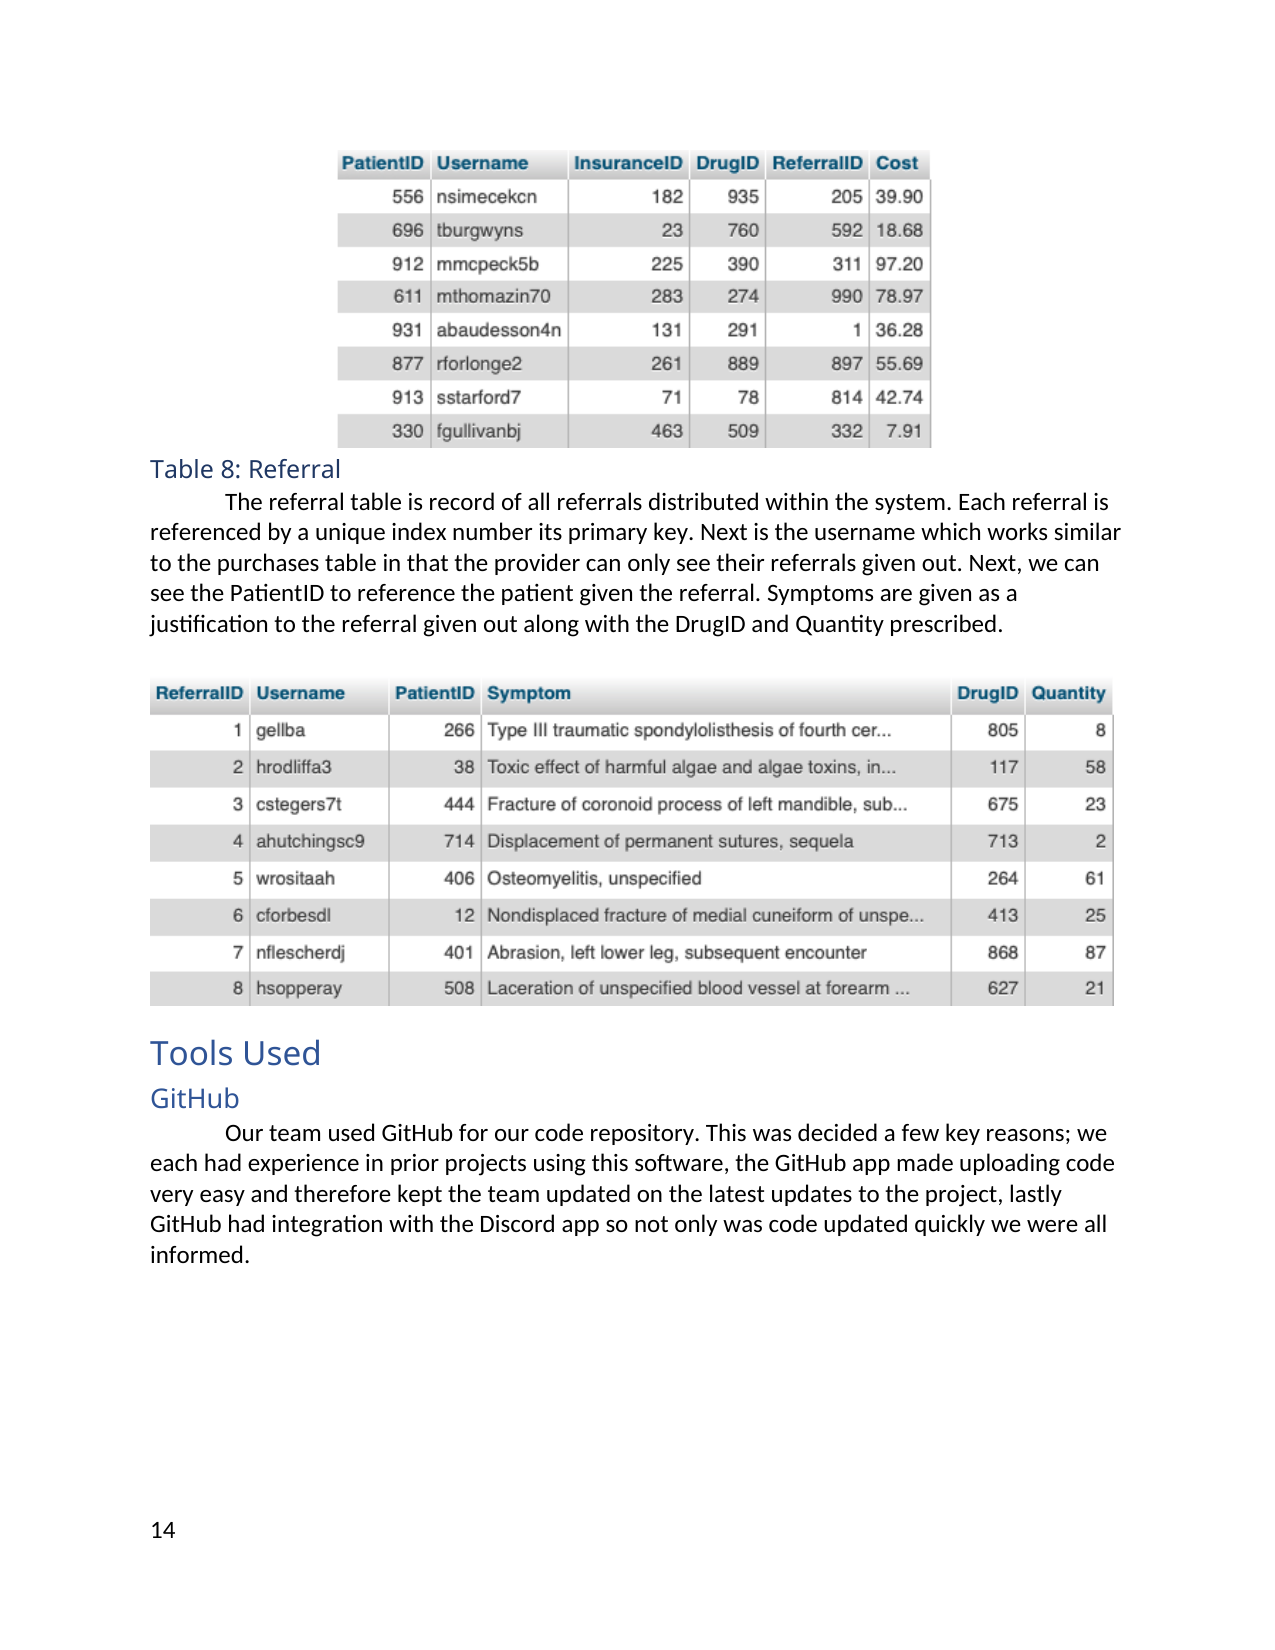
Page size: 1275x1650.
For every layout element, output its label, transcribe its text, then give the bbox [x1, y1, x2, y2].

subtitle GitHub [150, 1080, 1125, 1117]
picture [150, 668, 1114, 1006]
subtitle Table 8: Referral [150, 452, 1125, 486]
subtitle Tools Used [150, 1030, 1125, 1076]
text The referral table is record of all referrals distributed within the system. Each referral is referenced by a unique index number its primary key. Next is the username which works similar to the purchases table in that the provider can only see their referrals given out. Next, we can see the PatientID to reference the patient given the referral. Symptoms are given as a justification to the referral given out along with the DrugID and Quantity prescribed. [150, 486, 1125, 638]
text Our team used GitHub for our code repository. This was decided a few key reasons; we each had experience in prior projects using this software, the GitHub app made uploading code very easy and therefore kept the team updated on the latest updates to the project, lastly GitHub had integration with the Discord app so not only was code updated quickly we were all informed. [150, 1117, 1125, 1269]
picture [337, 150, 933, 448]
